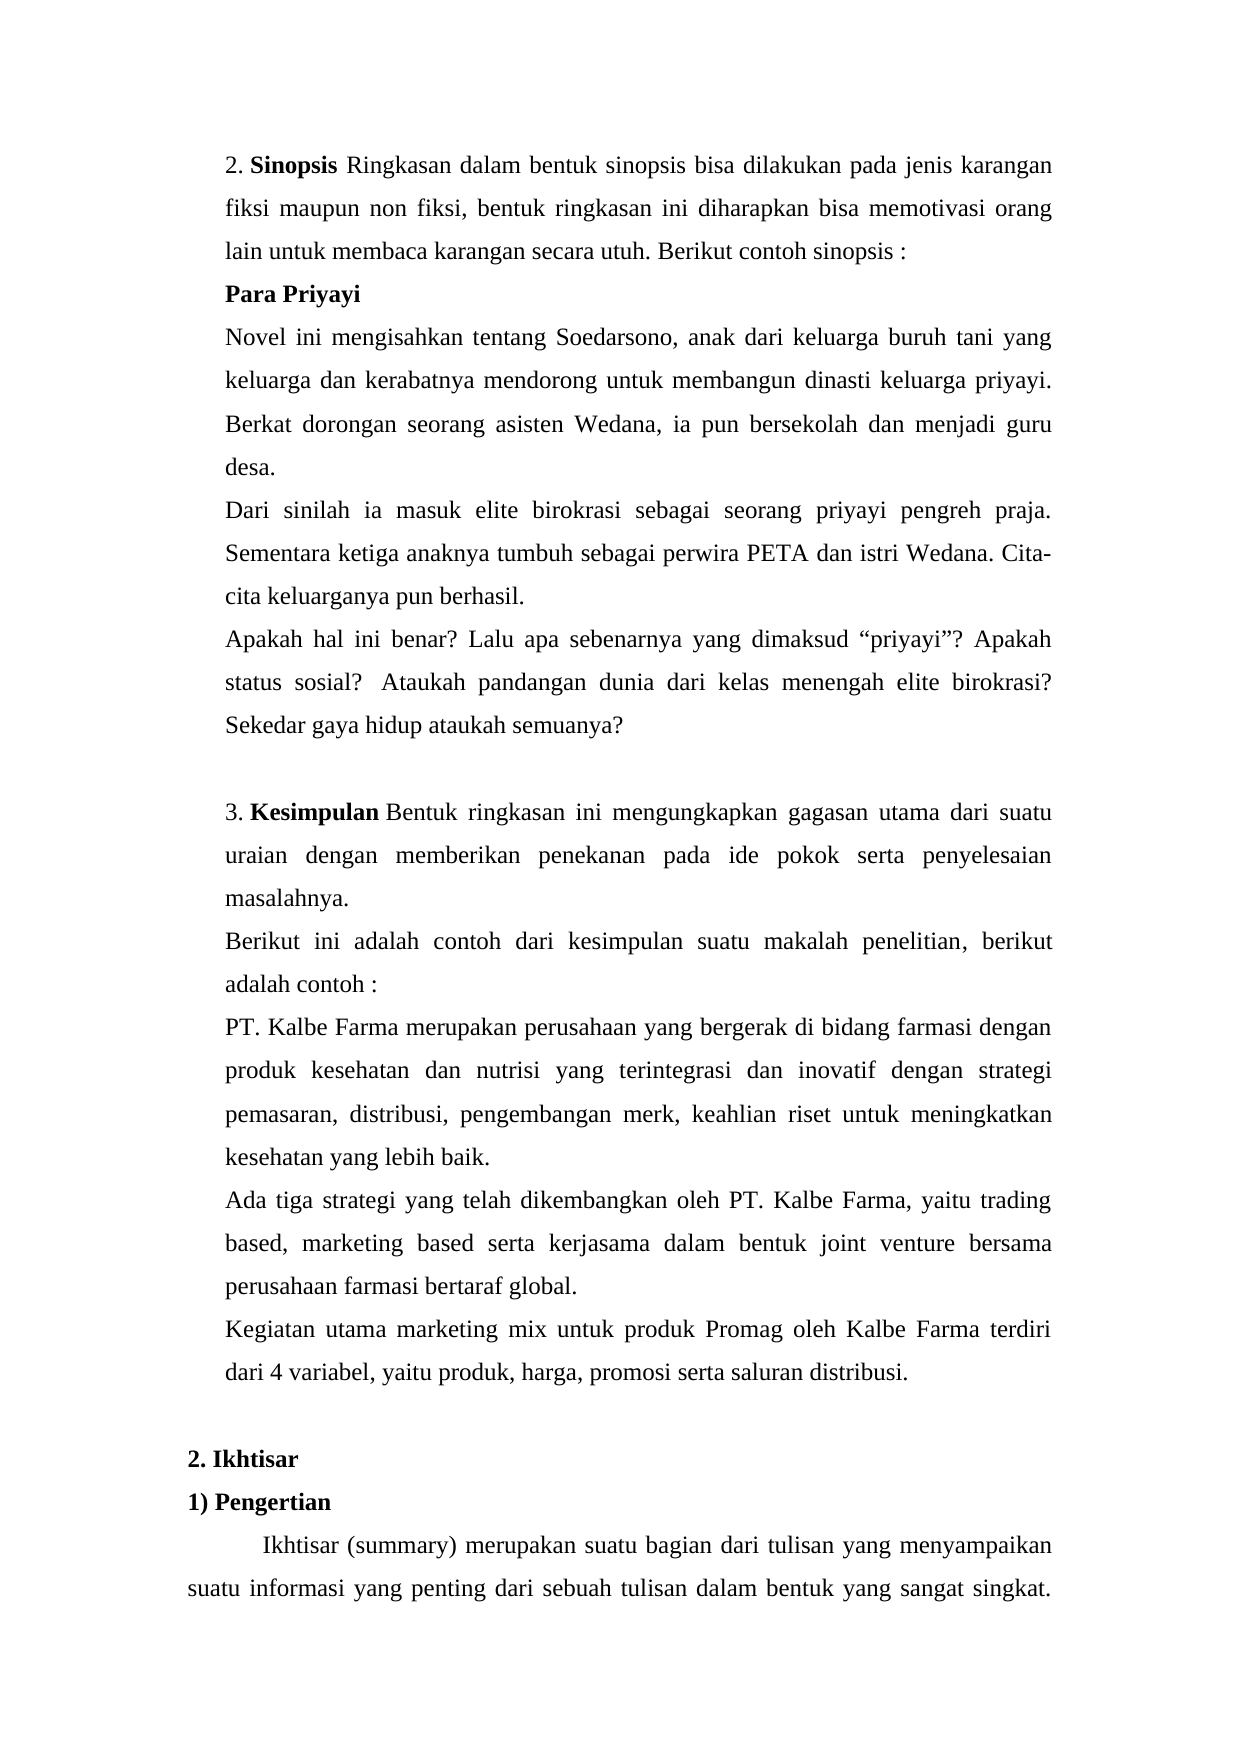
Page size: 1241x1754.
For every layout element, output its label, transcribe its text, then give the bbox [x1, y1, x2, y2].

list Kesimpulan Bentuk ringkasan ini mengungkapkan gagasan utama dari suatu uraian dengan memberikan penekanan pada ide pokok serta penyelesaian masalahnya. [225, 797, 1053, 840]
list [187, 1530, 1053, 1602]
list Pengertian [187, 1487, 1053, 1516]
list Kesimpulan Bentuk ringkasan ini mengungkapkan gagasan utama dari suatu uraian dengan memberikan penekanan pada ide pokok serta penyelesaian masalahnya. [225, 869, 1053, 912]
list Berikut ini adalah contoh dari kesimpulan suatu makalah penelitian, berikut adalah contoh : [225, 955, 1053, 998]
list Sinopsis Ringkasan dalam bentuk sinopsis bisa dilakukan pada jenis karangan fiksi maupun non fiksi, bentuk ringkasan ini diharapkan bisa memotivasi orang lain untuk membaca karangan secara utuh. Berikut contoh sinopsis : [225, 150, 1053, 193]
list PT. Kalbe Farma merupakan perusahaan yang bergerak di bidang farmasi dengan produk kesehatan dan nutrisi yang terintegrasi dan inovatif dengan strategi pemasaran, distribusi, pengembangan merk, keahlian riset untuk meningkatkan kesehatan yang lebih baik. Ada tiga strategi yang telah dikembangkan oleh PT. Kalbe Farma, yaitu trading based, marketing based serta kerjasama dalam bentuk joint venture bersama perusahaan farmasi bertaraf global. Kegiatan utama marketing mix untuk produk Promag oleh Kalbe Farma terdiri dari 4 variabel, yaitu produk, harga, promosi serta saluran distribusi. [225, 1012, 1053, 1386]
list Para Priyayi Novel ini mengisahkan tentang Soedarsono, anak dari keluarga buruh tani yang keluarga dan kerabatnya mendorong untuk membangun dinasti keluarga priyayi. Berkat dorongan seorang asisten Wedana, ia pun bersekolah dan menjadi guru desa. Dari sinilah ia masuk elite birokrasi sebagai seorang priyayi pengreh praja. Sementara ketiga anaknya tumbuh sebagai perwira PETA dan istri Wedana. Cita-cita keluarganya pun berhasil. Apakah hal ini benar? Lalu apa sebenarnya yang dimaksud “priyayi”? Apakah status sosial? Ataukah pandangan dunia dari kelas menengah elite birokrasi? Sekedar gaya hidup ataukah semuanya? [225, 279, 1053, 739]
list Sinopsis Ringkasan dalam bentuk sinopsis bisa dilakukan pada jenis karangan fiksi maupun non fiksi, bentuk ringkasan ini diharapkan bisa memotivasi orang lain untuk membaca karangan secara utuh. Berikut contoh sinopsis : [225, 222, 1053, 265]
list Ikhtisar [187, 1444, 1053, 1472]
